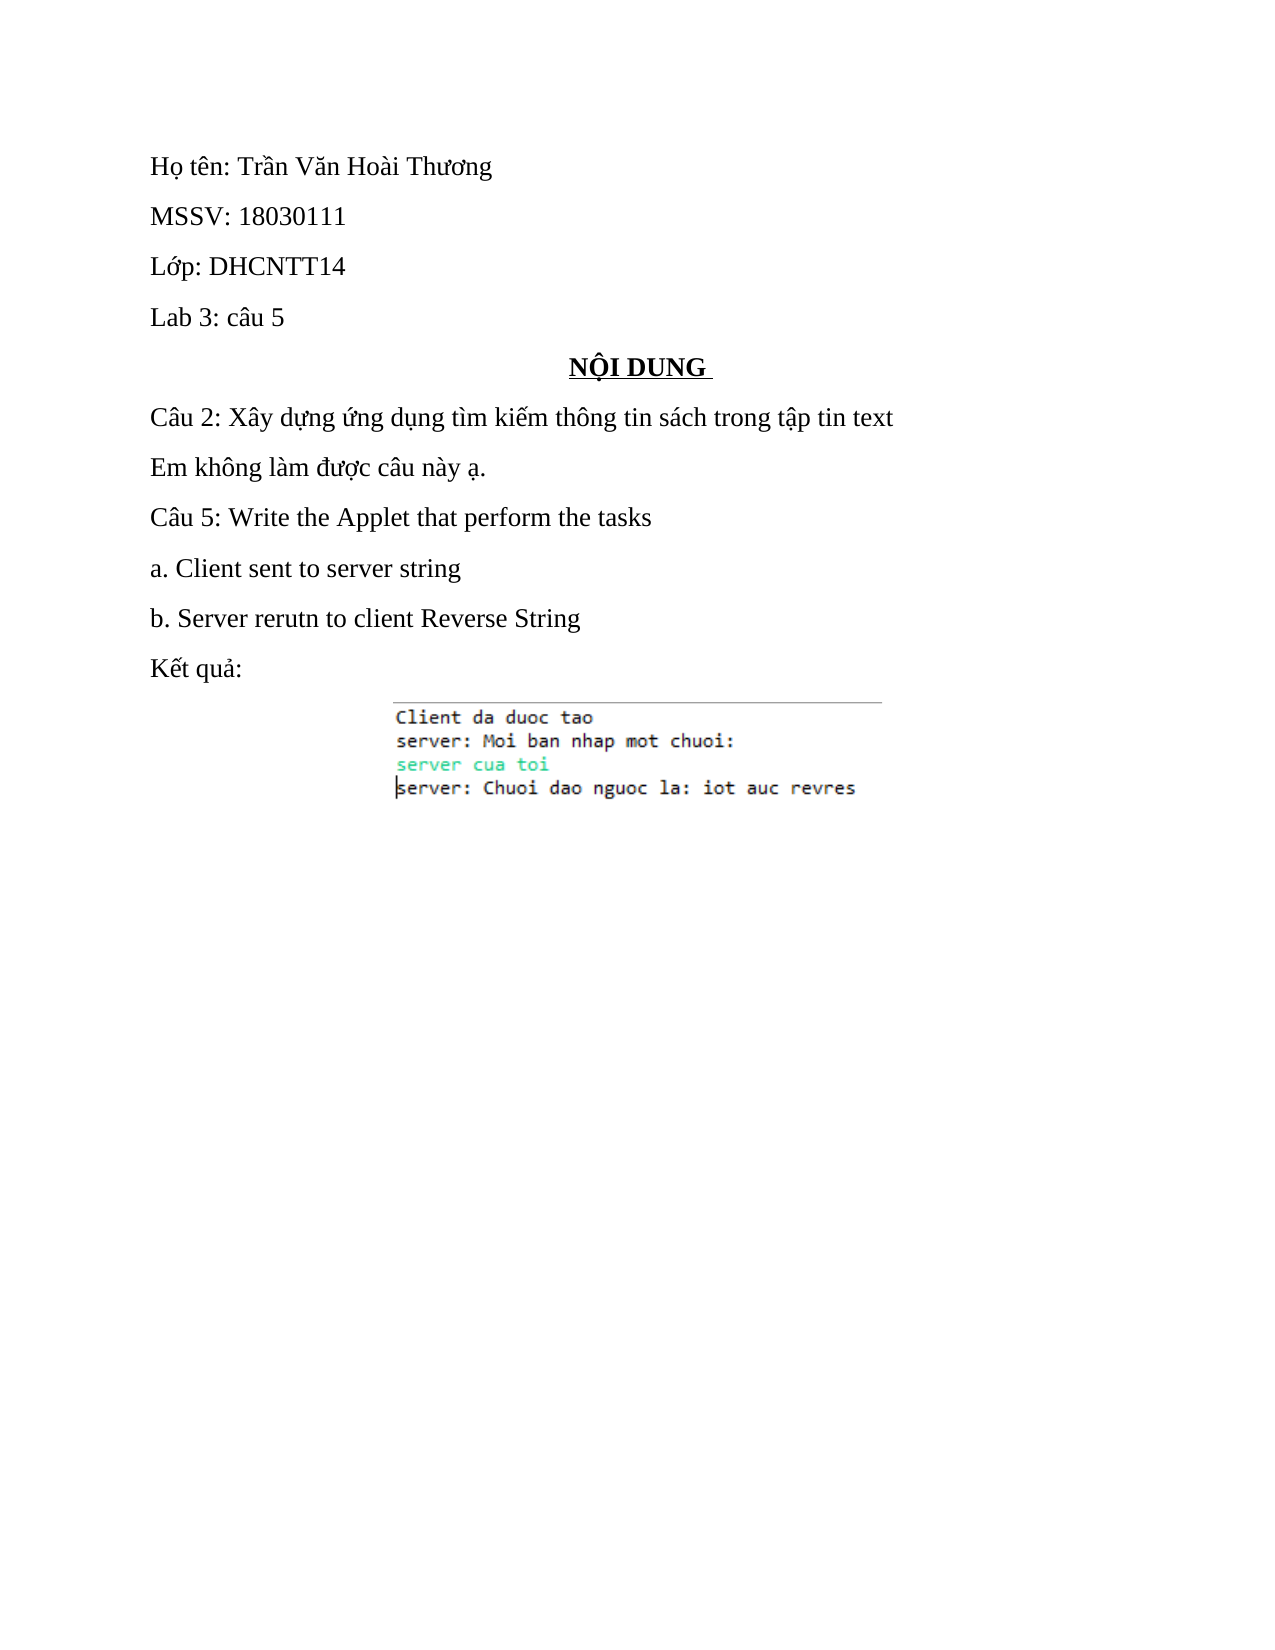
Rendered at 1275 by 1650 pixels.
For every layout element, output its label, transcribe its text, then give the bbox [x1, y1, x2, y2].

text NỘI DUNG [150, 351, 1125, 382]
text b. Server rerutn to client Reverse String [150, 602, 1125, 633]
text Câu 5: Write the Applet that perform the tasks [150, 501, 1125, 533]
text Lab 3: câu 5 [150, 301, 1125, 332]
text Kết quả: [150, 652, 1125, 683]
picture [393, 702, 883, 832]
text a. Client sent to server string [150, 552, 1125, 583]
text MSSV: 18030111 [150, 200, 1125, 231]
text Em không làm được câu này ạ. [150, 451, 1125, 482]
text Câu 2: Xây dựng ứng dụng tìm kiếm thông tin sách trong tập tin text [150, 401, 1125, 432]
text Họ tên: Trần Văn Hoài Thương [150, 150, 1125, 181]
text Lớp: DHCNTT14 [150, 250, 1125, 282]
